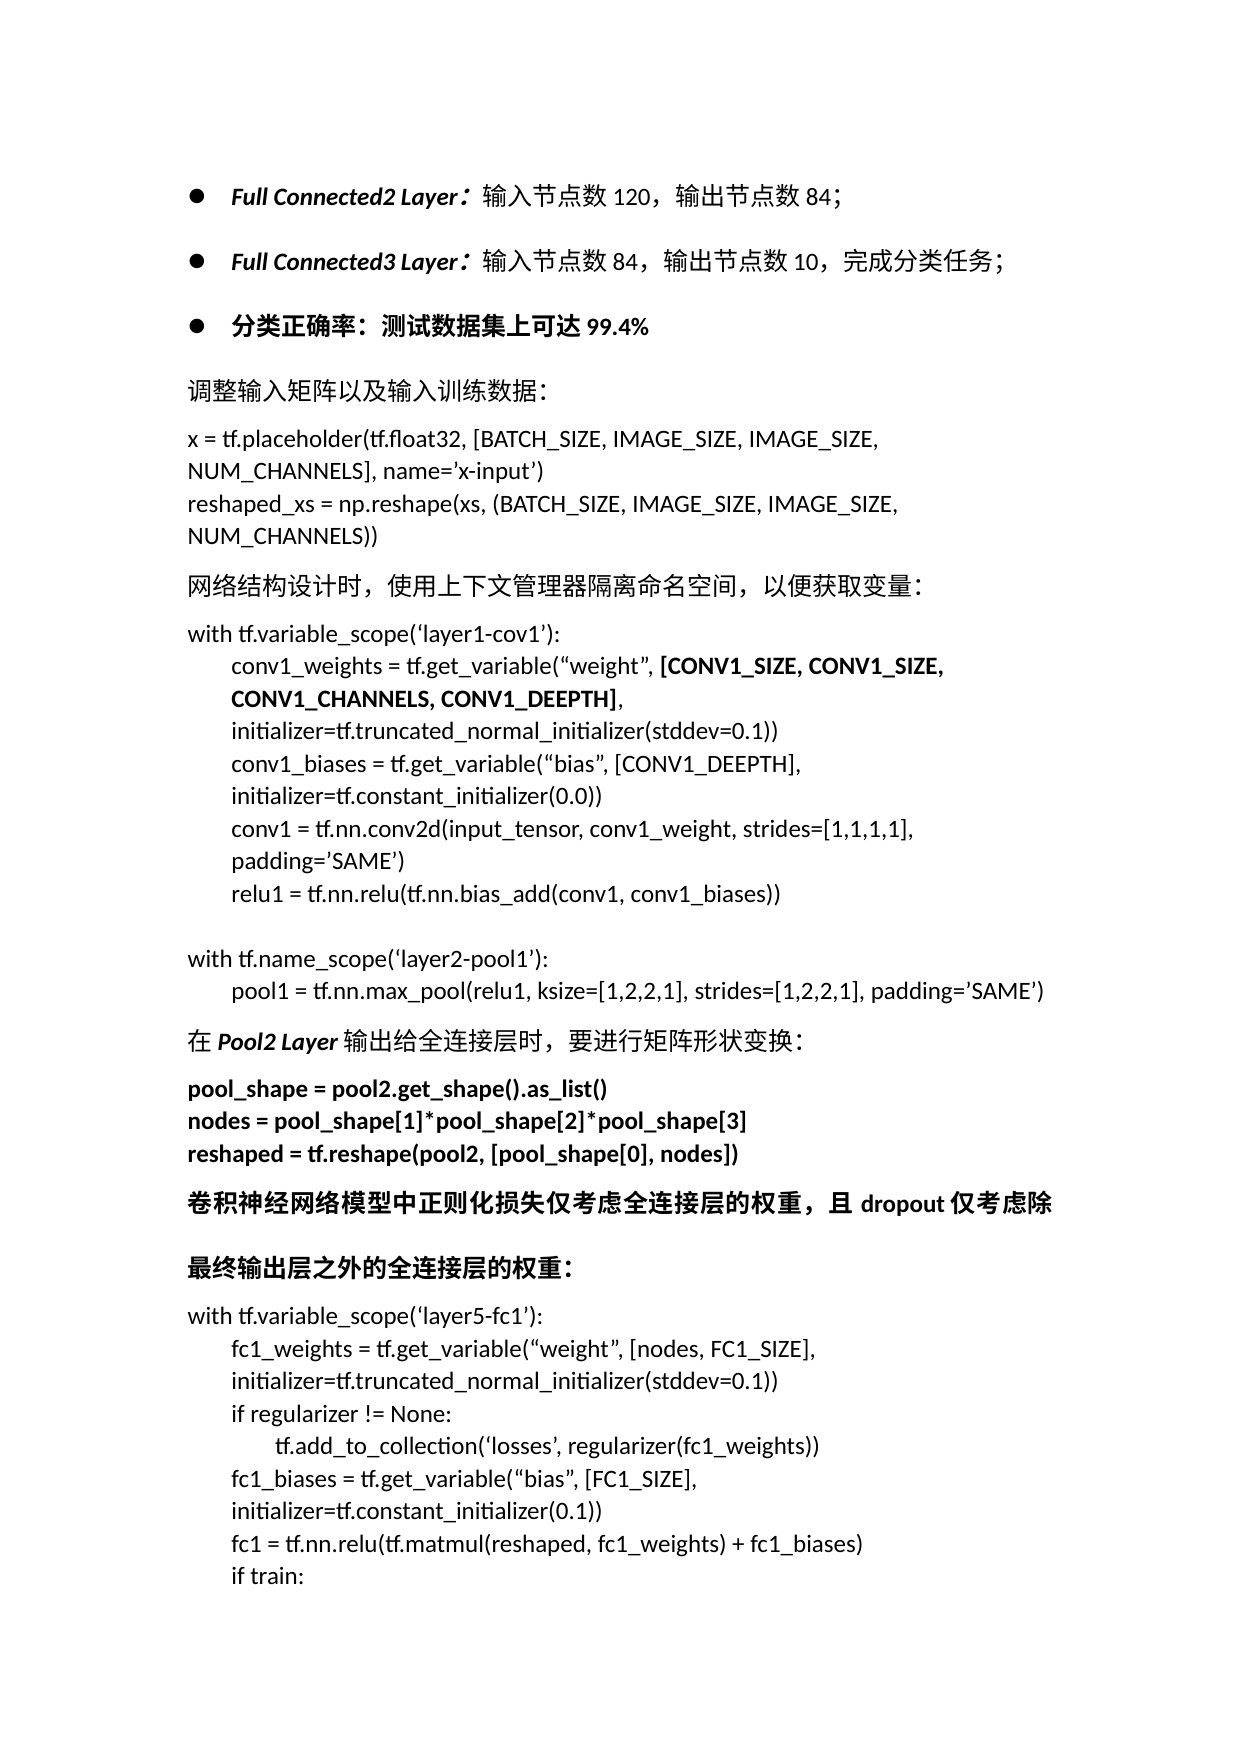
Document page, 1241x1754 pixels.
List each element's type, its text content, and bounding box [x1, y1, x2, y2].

text conv1 = tf.nn.conv2d(input_tensor, conv1_weight, strides=[1,1,1,1], [231, 812, 1053, 844]
text initializer=tf.constant_initializer(0.1)) [187, 1494, 1053, 1527]
text NUM_CHANNELS)) [187, 519, 1053, 552]
text with tf.variable_scope(‘layer5-fc1’): [187, 1299, 1053, 1332]
text 在Pool2 Layer输出给全连接层时，要进行矩阵形状变换： [187, 1007, 1053, 1072]
text initializer=tf.truncated_normal_initializer(stddev=0.1)) [187, 714, 1053, 747]
text with tf.variable_scope(‘layer1-cov1’): [187, 617, 1053, 649]
text initializer=tf.truncated_normal_initializer(stddev=0.1)) [187, 1364, 1053, 1397]
text x = tf.placeholder(tf.float32, [BATCH_SIZE, IMAGE_SIZE, IMAGE_SIZE, [187, 422, 1053, 454]
text 卷积神经网络模型中正则化损失仅考虑全连接层的权重，且dropout仅考虑除最终输出层之外的全连接层的权重： [187, 1169, 1053, 1299]
text relu1 = tf.nn.relu(tf.nn.bias_add(conv1, conv1_biases)) [231, 877, 1053, 909]
text tf.add_to_collection(‘losses’, regularizer(fc1_weights)) [187, 1429, 1053, 1462]
list Full Connected2 Layer：输入节点数120，输出节点数84； [187, 162, 1053, 227]
text padding=’SAME’) [231, 844, 1053, 877]
text with tf.name_scope(‘layer2-pool1’): [187, 942, 1053, 974]
text 调整输入矩阵以及输入训练数据： [187, 357, 1053, 422]
text CONV1_CHANNELS, CONV1_DEEPTH], [187, 682, 1053, 714]
text if regularizer != None: [187, 1397, 1053, 1429]
text reshaped_xs = np.reshape(xs, (BATCH_SIZE, IMAGE_SIZE, IMAGE_SIZE, [187, 487, 1053, 519]
text NUM_CHANNELS], name=’x-input’) [187, 454, 1053, 487]
list Full Connected3 Layer：输入节点数84，输出节点数10，完成分类任务； [187, 227, 1053, 292]
text fc1 = tf.nn.relu(tf.matmul(reshaped, fc1_weights) + fc1_biases) [187, 1527, 1053, 1559]
text nodes = pool_shape[1]*pool_shape[2]*pool_shape[3] [187, 1104, 1053, 1137]
text pool1 = tf.nn.max_pool(relu1, ksize=[1,2,2,1], strides=[1,2,2,1], padding=’SAME’) [187, 974, 1053, 1007]
text 网络结构设计时，使用上下文管理器隔离命名空间，以便获取变量： [187, 552, 1053, 617]
text conv1_biases = tf.get_variable(“bias”, [CONV1_DEEPTH], [187, 747, 1053, 779]
text fc1_biases = tf.get_variable(“bias”, [FC1_SIZE], [187, 1462, 1053, 1494]
text fc1_weights = tf.get_variable(“weight”, [nodes, FC1_SIZE], [187, 1332, 1053, 1364]
text pool_shape = pool2.get_shape().as_list() [187, 1072, 1053, 1104]
text if train: [187, 1559, 1053, 1592]
text initializer=tf.constant_initializer(0.0)) [187, 779, 1053, 812]
list 分类正确率：测试数据集上可达99.4% [187, 292, 1053, 357]
text reshaped = tf.reshape(pool2, [pool_shape[0], nodes]) [187, 1137, 1053, 1169]
text conv1_weights = tf.get_variable(“weight”, [CONV1_SIZE, CONV1_SIZE, [187, 649, 1053, 682]
